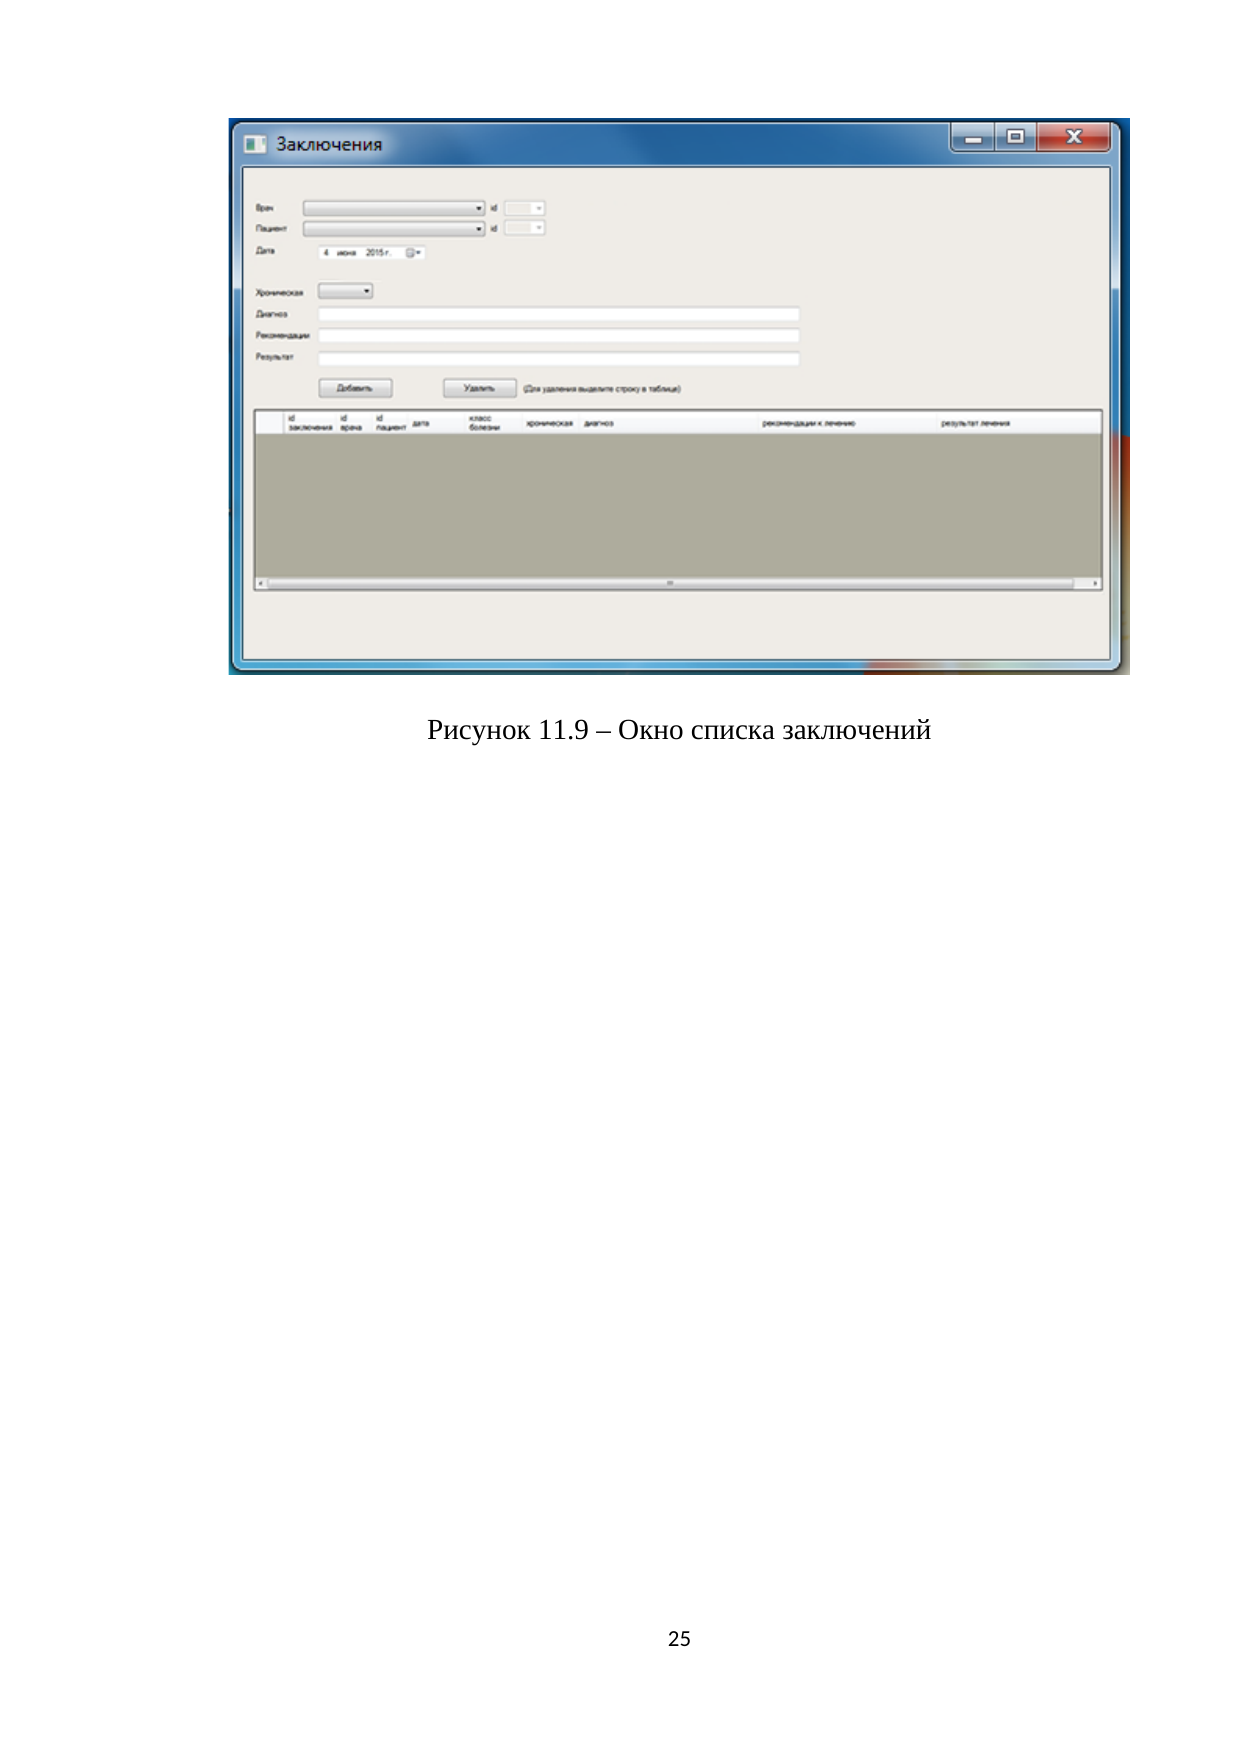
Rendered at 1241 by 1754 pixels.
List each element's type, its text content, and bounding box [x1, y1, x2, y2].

text Рисунок 11.9 – Окно списка заключений [177, 712, 1181, 745]
picture [228, 118, 1130, 675]
